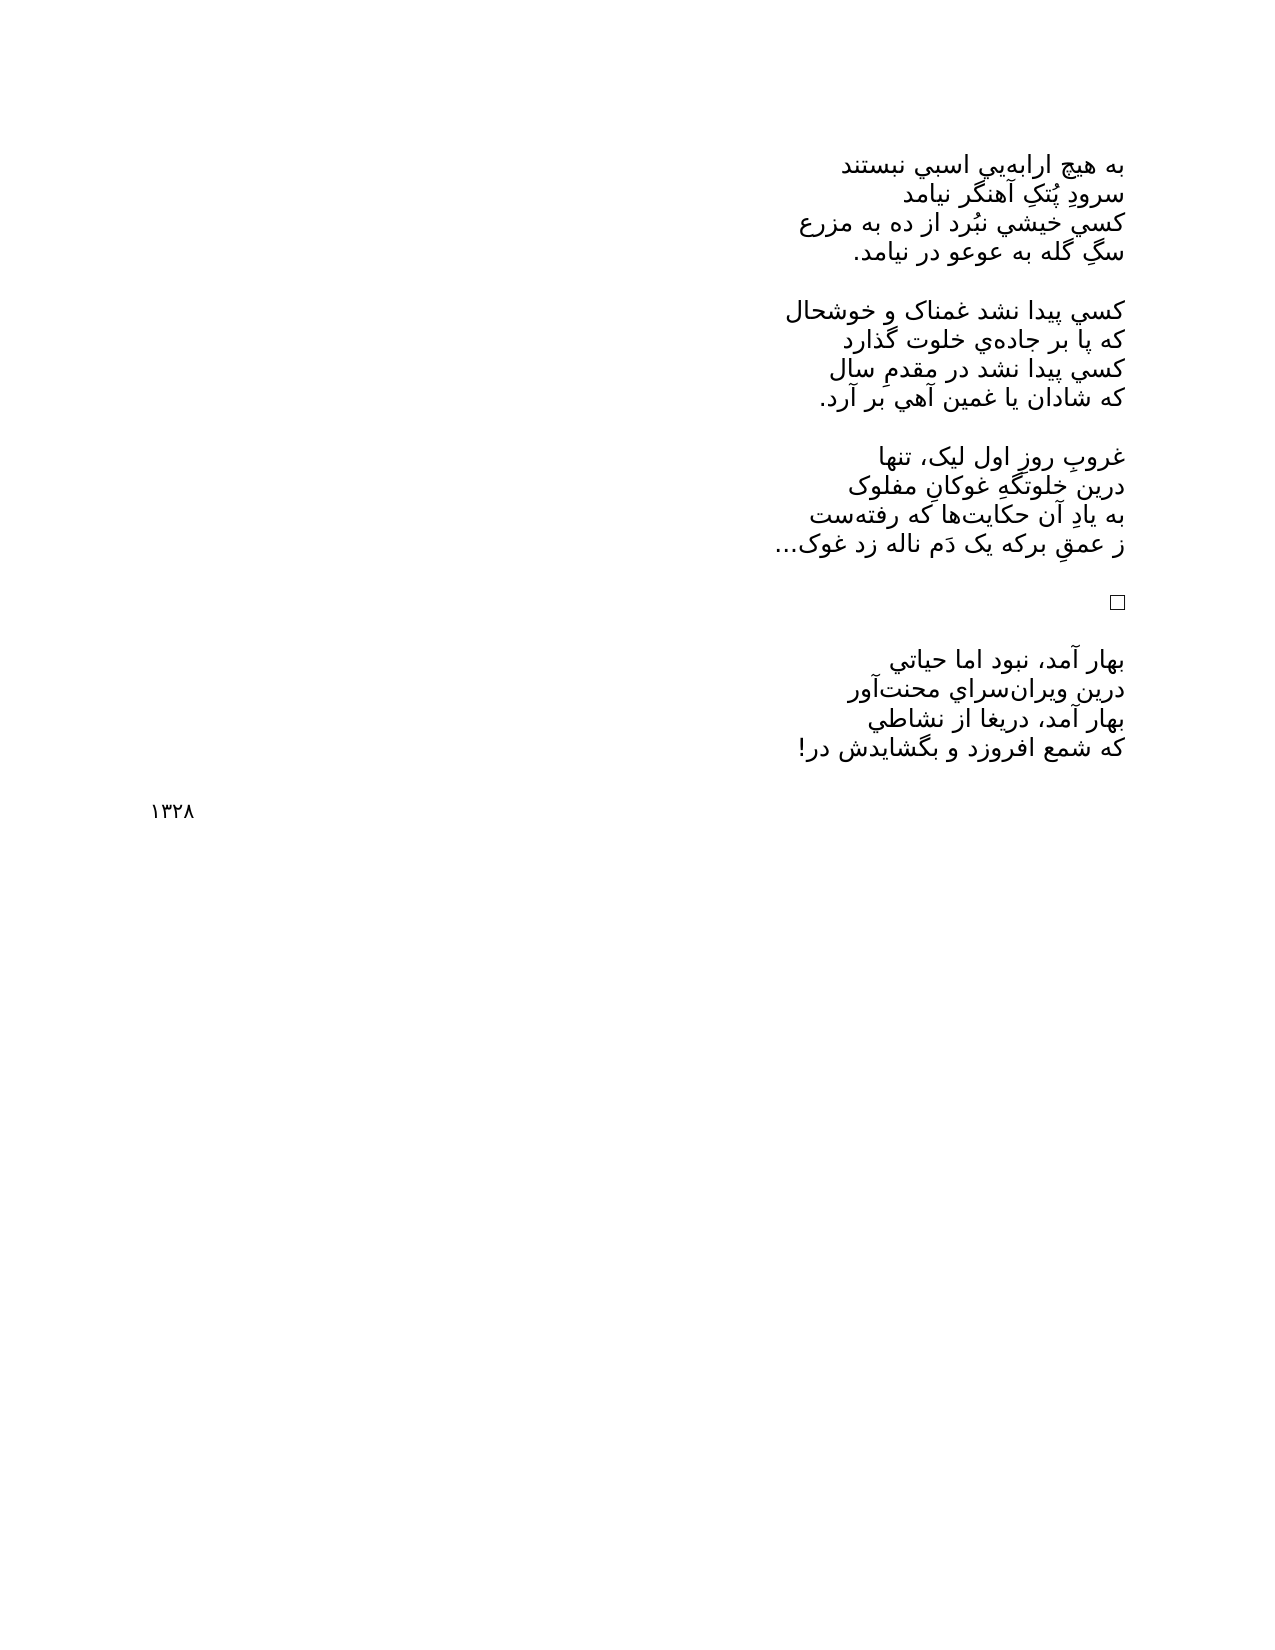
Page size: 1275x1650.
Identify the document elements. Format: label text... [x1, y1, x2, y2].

text کسي خيشي نبُرد از ده به مزرع [150, 208, 1125, 237]
text بهار آمد، دريغا از نشاطي [150, 704, 1125, 733]
text به هيچ ارابه‌يي اسبي نبستند [150, 150, 1125, 179]
text که پا بر جاده‌ي خلوت گذارد [150, 325, 1125, 354]
text ۱۳۲۸ [150, 799, 1125, 824]
text که شمع افروزد و بگشايدش در! [150, 733, 1125, 762]
text ز عمقِ برکه يک دَم ناله زد غوک... [150, 529, 1125, 558]
text کسي پيدا نشد غمناک و خوشحال [150, 296, 1125, 325]
text درين خلوتگهِ غوکانِ مفلوک [150, 471, 1125, 500]
text □ [150, 587, 1125, 616]
text بهار آمد، نبود اما حياتي [150, 645, 1125, 674]
text درين ويران‌سراي محنت‌آور [150, 674, 1125, 704]
text که شادان يا غمين آهي بر آرد. [150, 383, 1125, 412]
text غروبِ روزِ اول ليک، تنها [150, 442, 1125, 471]
text به يادِ آن حکايت‌ها که رفته‌ست [150, 500, 1125, 529]
text کسي پيدا نشد در مقدمِ سال [150, 354, 1125, 383]
text سرودِ پُتکِ آهنگر نيامد [150, 179, 1125, 208]
text سگِ گله به عوعو در نيامد. [150, 237, 1125, 267]
